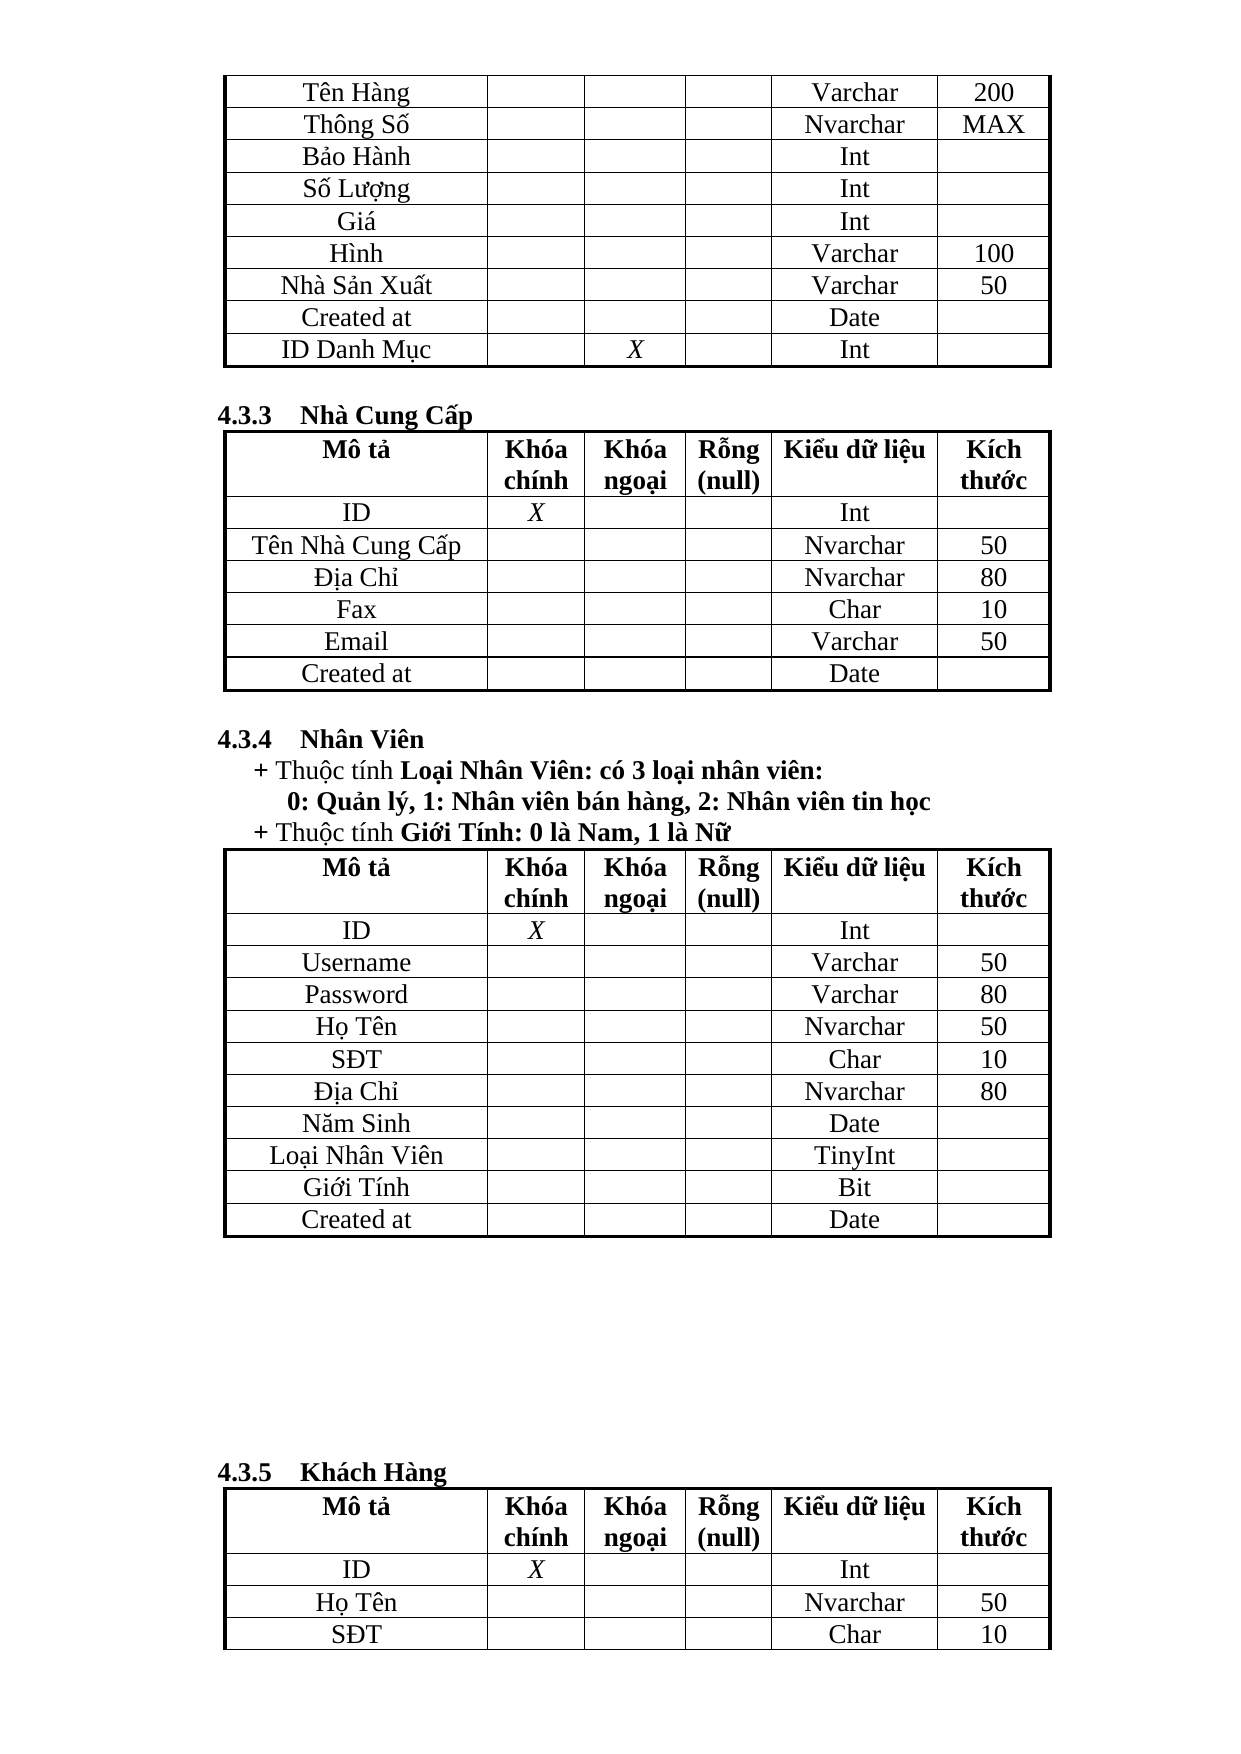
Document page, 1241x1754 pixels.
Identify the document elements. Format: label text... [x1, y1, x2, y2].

table_cell ID [227, 497, 487, 528]
table_cell [488, 1204, 584, 1235]
table_cell [938, 1139, 1048, 1170]
table_cell Int [772, 1554, 937, 1585]
table_cell [585, 561, 685, 592]
table_cell [585, 1075, 685, 1106]
table_cell TinyInt [772, 1139, 937, 1170]
table_cell [488, 1618, 584, 1649]
table_cell [686, 1075, 771, 1106]
table_header Mô tả [227, 433, 487, 496]
table_cell [488, 1043, 584, 1074]
table_header Rỗng (null) [686, 1490, 771, 1552]
table_cell Char [772, 593, 937, 624]
table_cell 50 [938, 625, 1048, 656]
table_cell [938, 140, 1048, 172]
table_cell Nvarchar [772, 108, 937, 139]
table_cell 10 [938, 1618, 1048, 1649]
table_cell [585, 301, 685, 332]
table_header Khóa chính [488, 1490, 584, 1552]
table_cell Địa Chỉ [227, 561, 487, 592]
table_cell [686, 946, 771, 977]
table_cell [488, 173, 584, 204]
table_cell [488, 625, 584, 656]
table_header Kích thước [938, 1490, 1048, 1552]
table_cell [488, 658, 584, 689]
table_cell Username [227, 946, 487, 977]
table_cell [938, 205, 1048, 236]
table_cell [686, 497, 771, 528]
table_cell Fax [227, 593, 487, 624]
table_cell 10 [938, 593, 1048, 624]
table_cell Nvarchar [772, 529, 937, 560]
table_header Khóa chính [488, 851, 584, 913]
table_cell Char [772, 1043, 937, 1074]
table_cell Giá [227, 205, 487, 236]
table_cell [686, 561, 771, 592]
table_cell [488, 140, 584, 172]
list + Thuộc tính Giới Tính: 0 là Nam, 1 là Nữ [253, 816, 1165, 847]
table_cell Số Lượng [227, 173, 487, 204]
table_header Khóa chính [488, 433, 584, 496]
table_cell X [585, 334, 685, 365]
table_cell Int [772, 497, 937, 528]
table_cell Tên Nhà Cung Cấp [227, 529, 487, 560]
table_cell MAX [938, 108, 1048, 139]
table_cell Created at [227, 658, 487, 689]
table_cell Varchar [772, 76, 937, 107]
table_cell Nvarchar [772, 1586, 937, 1617]
table_cell [585, 593, 685, 624]
table_cell [585, 76, 685, 107]
table_cell ID Danh Mục [227, 334, 487, 365]
table_cell [488, 529, 584, 560]
table_header Kiểu dữ liệu [772, 851, 937, 913]
list Nhân Viên [217, 723, 1165, 754]
table_cell 80 [938, 561, 1048, 592]
table_cell [686, 1011, 771, 1042]
table_cell Password [227, 978, 487, 1009]
table_cell [488, 334, 584, 365]
table_cell [686, 205, 771, 236]
table_cell Int [772, 914, 937, 945]
table_cell 100 [938, 237, 1048, 268]
table_cell [488, 1171, 584, 1203]
table_cell [686, 1618, 771, 1649]
table_cell [488, 1075, 584, 1106]
table_cell Date [772, 658, 937, 689]
table_cell Nvarchar [772, 1075, 937, 1106]
table_cell [488, 1586, 584, 1617]
table_cell [488, 205, 584, 236]
table_cell [585, 173, 685, 204]
table_cell [686, 914, 771, 945]
table_cell Bit [772, 1171, 937, 1203]
table_cell [686, 108, 771, 139]
table_cell Created at [227, 301, 487, 332]
list Khách Hàng [217, 1456, 1165, 1487]
table_cell Date [772, 1204, 937, 1235]
table_cell 50 [938, 946, 1048, 977]
table_cell ID [227, 1554, 487, 1585]
table_cell [686, 237, 771, 268]
table_header Rỗng (null) [686, 433, 771, 496]
table_cell [686, 269, 771, 300]
table_cell X [488, 497, 584, 528]
table_cell 10 [938, 1043, 1048, 1074]
table_cell Bảo Hành [227, 140, 487, 172]
table_cell [585, 237, 685, 268]
table_header Khóa ngoại [585, 1490, 685, 1552]
table_cell Date [772, 301, 937, 332]
table_cell Date [772, 1107, 937, 1138]
table_cell [488, 1139, 584, 1170]
table_cell Varchar [772, 946, 937, 977]
table_cell [585, 658, 685, 689]
table_cell [938, 914, 1048, 945]
table_cell [585, 1618, 685, 1649]
table_cell Giới Tính [227, 1171, 487, 1203]
table_cell [488, 1107, 584, 1138]
table_cell [585, 978, 685, 1009]
table_cell [686, 1586, 771, 1617]
table_cell X [488, 1554, 584, 1585]
table_cell [585, 1043, 685, 1074]
table_cell [686, 593, 771, 624]
table_cell [585, 497, 685, 528]
table_cell [488, 269, 584, 300]
table_cell [686, 76, 771, 107]
table_cell 50 [938, 1586, 1048, 1617]
table_cell [938, 301, 1048, 332]
table_cell [488, 978, 584, 1009]
table_cell Địa Chỉ [227, 1075, 487, 1106]
table_cell Loại Nhân Viên [227, 1139, 487, 1170]
table_cell [585, 625, 685, 656]
table_cell [488, 301, 584, 332]
table_cell 50 [938, 269, 1048, 300]
table_cell 80 [938, 978, 1048, 1009]
list Nhà Cung Cấp [217, 399, 1165, 430]
table_cell [488, 561, 584, 592]
table_cell [686, 1554, 771, 1585]
table_cell [686, 1204, 771, 1235]
table_cell Nvarchar [772, 1011, 937, 1042]
table_cell SĐT [227, 1618, 487, 1649]
table_cell SĐT [227, 1043, 487, 1074]
table_cell Tên Hàng [227, 76, 487, 107]
table_cell [585, 205, 685, 236]
table_header Mô tả [227, 851, 487, 913]
table_cell Hình [227, 237, 487, 268]
table_header Rỗng (null) [686, 851, 771, 913]
table_header Kiểu dữ liệu [772, 1490, 937, 1552]
table_header Kích thước [938, 433, 1048, 496]
table_cell [585, 1586, 685, 1617]
table_cell [488, 593, 584, 624]
table_cell [686, 529, 771, 560]
table_cell [585, 1204, 685, 1235]
table_cell Họ Tên [227, 1586, 487, 1617]
table_cell [585, 269, 685, 300]
table_header Kích thước [938, 851, 1048, 913]
table_header Khóa ngoại [585, 433, 685, 496]
table_cell [585, 529, 685, 560]
table_cell 50 [938, 1011, 1048, 1042]
table_cell [686, 658, 771, 689]
table_cell [585, 140, 685, 172]
table_cell [585, 1554, 685, 1585]
table_cell [686, 1107, 771, 1138]
table_cell Created at [227, 1204, 487, 1235]
table_cell Họ Tên [227, 1011, 487, 1042]
table_cell X [488, 914, 584, 945]
table_cell [585, 1011, 685, 1042]
table_cell [938, 173, 1048, 204]
table_cell Varchar [772, 978, 937, 1009]
table_cell 80 [938, 1075, 1048, 1106]
table_cell [488, 946, 584, 977]
table_cell [938, 1554, 1048, 1585]
table_cell Int [772, 205, 937, 236]
table_cell [585, 108, 685, 139]
table_cell [938, 334, 1048, 365]
table_cell [686, 978, 771, 1009]
table_cell [686, 140, 771, 172]
table_cell 200 [938, 76, 1048, 107]
table_cell Varchar [772, 269, 937, 300]
table_cell [938, 658, 1048, 689]
table_cell [585, 946, 685, 977]
table_cell 50 [938, 529, 1048, 560]
table_cell [686, 1043, 771, 1074]
table_cell [938, 1204, 1048, 1235]
table_cell [938, 1107, 1048, 1138]
table_cell [488, 76, 584, 107]
table_cell [686, 173, 771, 204]
table_cell Int [772, 334, 937, 365]
table_cell [938, 497, 1048, 528]
table_cell [686, 1139, 771, 1170]
list + Thuộc tính Loại Nhân Viên: có 3 loại nhân viên: 0: Quản lý, 1: Nhân viên bán hàng, 2: Nhân viên tin học [253, 754, 1165, 816]
table_cell [686, 625, 771, 656]
table_cell [938, 1171, 1048, 1203]
table_cell [585, 1107, 685, 1138]
table_cell Nvarchar [772, 561, 937, 592]
table_cell [585, 1171, 685, 1203]
table_cell [686, 334, 771, 365]
table_header Kiểu dữ liệu [772, 433, 937, 496]
table_cell [488, 237, 584, 268]
table_cell [585, 914, 685, 945]
table_cell Thông Số [227, 108, 487, 139]
table_header Khóa ngoại [585, 851, 685, 913]
table_cell Nhà Sản Xuất [227, 269, 487, 300]
table_cell Varchar [772, 625, 937, 656]
table_cell [488, 108, 584, 139]
table_cell [488, 1011, 584, 1042]
table_cell [585, 1139, 685, 1170]
table_cell Int [772, 140, 937, 172]
table_header Mô tả [227, 1490, 487, 1552]
table_cell [686, 301, 771, 332]
table_cell [686, 1171, 771, 1203]
table_cell Email [227, 625, 487, 656]
table_cell Năm Sinh [227, 1107, 487, 1138]
table_cell Char [772, 1618, 937, 1649]
table_cell Varchar [772, 237, 937, 268]
table_cell ID [227, 914, 487, 945]
table_cell Int [772, 173, 937, 204]
